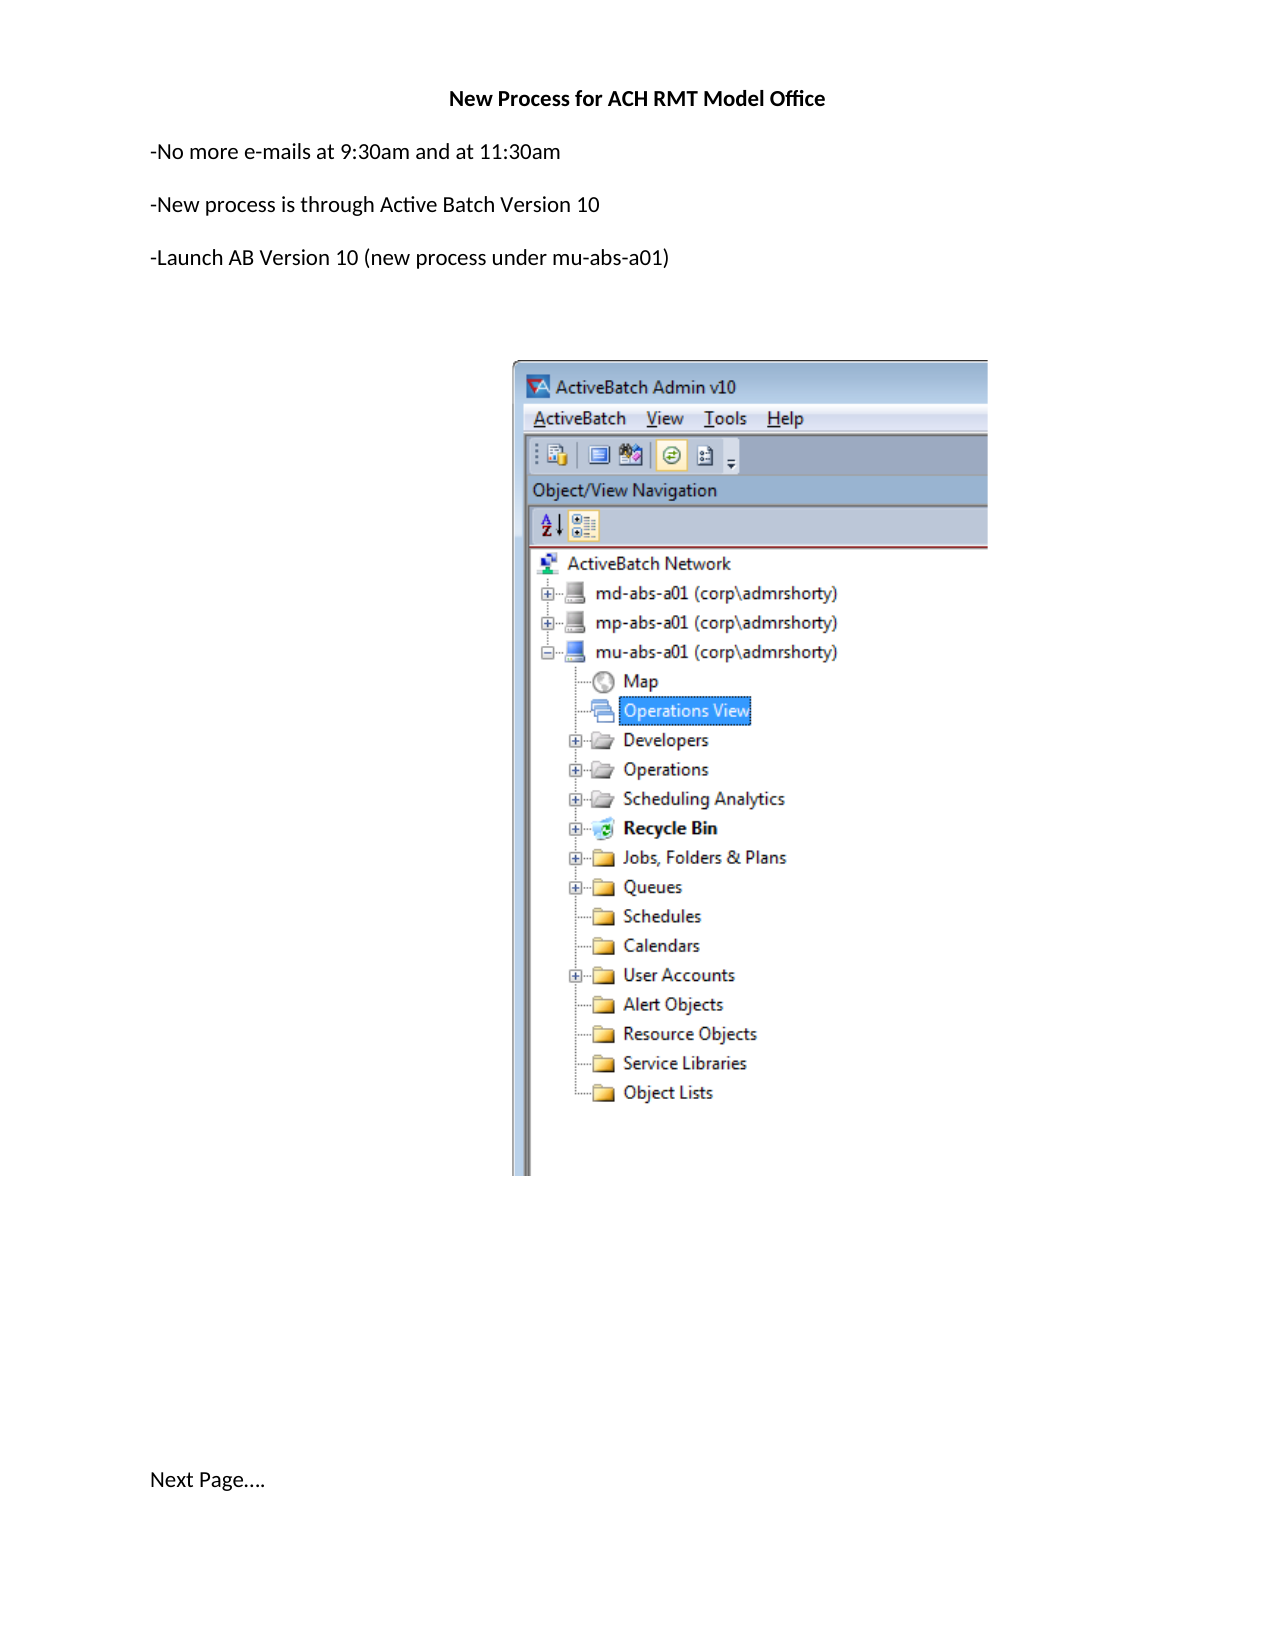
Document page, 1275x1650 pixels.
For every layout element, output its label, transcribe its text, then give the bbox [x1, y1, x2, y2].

picture [512, 360, 988, 1176]
text New Process for ACH RMT Model Office [150, 84, 1125, 112]
text -No more e-mails at 9:30am and at 11:30am [150, 137, 1125, 165]
text -New process is through Active Batch Version 10 [150, 190, 1125, 218]
text Next Page…. [150, 1465, 1125, 1493]
text -Launch AB Version 10 (new process under mu-abs-a01) [150, 243, 1125, 271]
